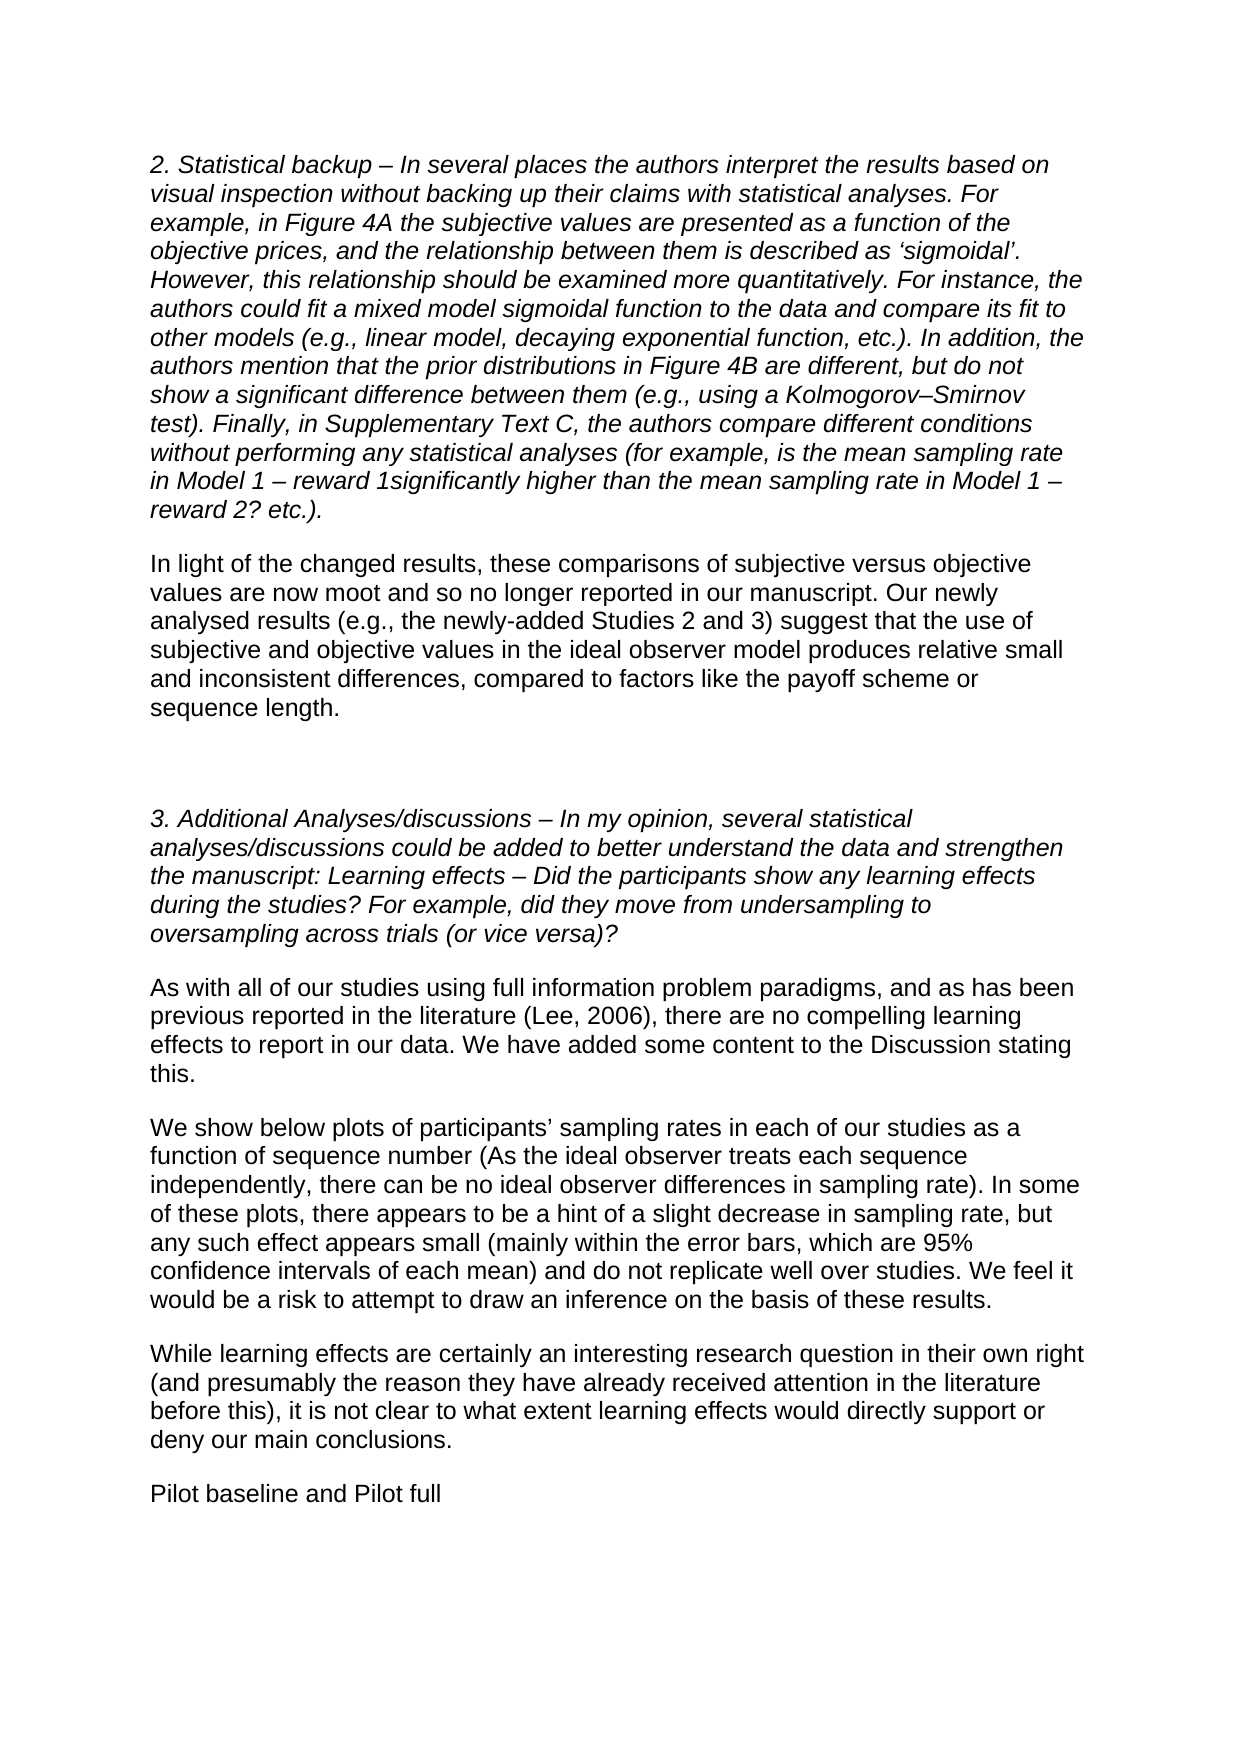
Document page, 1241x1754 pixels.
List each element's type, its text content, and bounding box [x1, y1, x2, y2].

text As with all of our studies using full information problem paradigms, and as has been previous reported in the literature (Lee, 2006), there are no compelling learning effects to report in our data. We have added some content to the Discussion stating this. [150, 972, 1090, 1087]
text Pilot baseline and Pilot full [150, 1479, 1090, 1507]
text While learning effects are certainly an interesting research question in their own right (and presumably the reason they have already received attention in the literature before this), it is not clear to what extent learning effects would directly support or deny our main conclusions. [150, 1339, 1090, 1454]
text In light of the changed results, these comparisons of subjective versus objective values are now moot and so no longer reported in our manuscript. Our newly analysed results (e.g., the newly-added Studies 2 and 3) suggest that the use of subjective and objective values in the ideal observer model produces relative small and inconsistent differences, compared to factors like the payoff scheme or sequence length. [150, 549, 1090, 721]
text We show below plots of participants’ sampling rates in each of our studies as a function of sequence number (As the ideal observer treats each sequence independently, there can be no ideal observer differences in sampling rate). In some of these plots, there appears to be a hint of a slight decrease in sampling rate, but any such effect appears small (mainly within the error bars, which are 95% confidence intervals of each mean) and do not replicate well over studies. We feel it would be a risk to attempt to draw an inference on the basis of these results. [150, 1112, 1090, 1314]
text 3. Additional Analyses/discussions – In my opinion, several statistical analyses/discussions could be added to better understand the data and strengthen the manuscript: Learning effects – Did the participants show any learning effects during the studies? For example, did they move from undersampling to oversampling across trials (or vice versa)? [150, 746, 1090, 947]
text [150, 150, 1090, 524]
